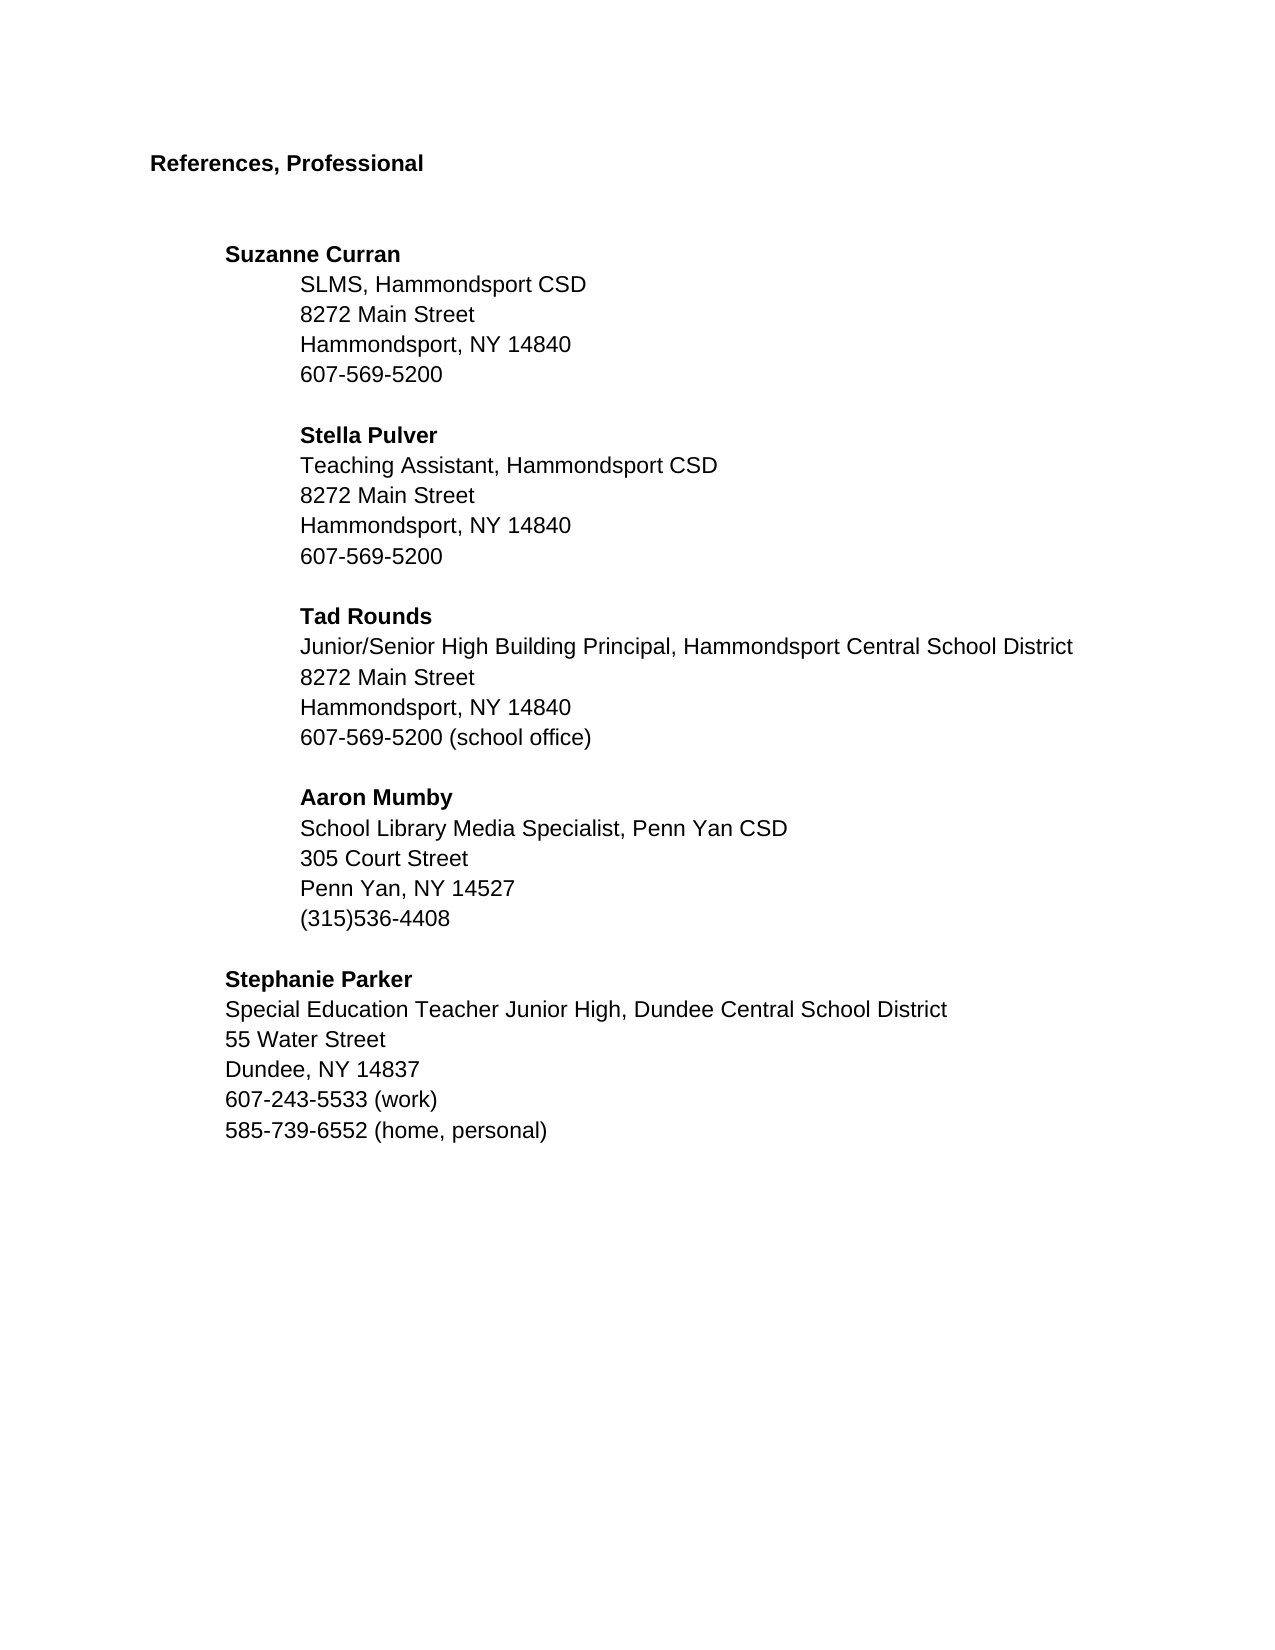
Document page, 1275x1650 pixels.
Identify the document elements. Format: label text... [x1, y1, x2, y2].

text 607-569-5200 [150, 543, 1125, 569]
text Hammondsport, NY 14840 [150, 694, 1125, 720]
text Tad Rounds [150, 603, 1125, 629]
text 585-739-6552 (home, personal) [150, 1117, 1125, 1143]
text 607-569-5200 [150, 361, 1125, 388]
text Dundee, NY 14837 [150, 1056, 1125, 1083]
text Aaron Mumby [150, 784, 1125, 811]
text 8272 Main Street [150, 301, 1125, 327]
text 8272 Main Street [150, 663, 1125, 690]
text (315)536-4408 [150, 905, 1125, 932]
text 607-243-5533 (work) [150, 1086, 1125, 1113]
text Stella Pulver [150, 422, 1125, 448]
text Hammondsport, NY 14840 [150, 331, 1125, 358]
text School Library Media Specialist, Penn Yan CSD [150, 814, 1125, 841]
text Penn Yan, NY 14527 [150, 875, 1125, 901]
text SLMS, Hammondsport CSD [150, 271, 1125, 297]
text 305 Court Street [150, 845, 1125, 871]
text 607-569-5200 (school office) [150, 724, 1125, 750]
text Stephanie Parker [150, 966, 1125, 992]
text Junior/Senior High Building Principal, Hammondsport Central School District [150, 633, 1125, 660]
text 55 Water Street [150, 1026, 1125, 1052]
text Hammondsport, NY 14840 [150, 512, 1125, 539]
text 8272 Main Street [150, 482, 1125, 509]
text Suzanne Curran [150, 241, 1125, 267]
text Special Education Teacher Junior High, Dundee Central School District [150, 996, 1125, 1022]
text Teaching Assistant, Hammondsport CSD [150, 452, 1125, 478]
text References, Professional [150, 150, 1125, 176]
